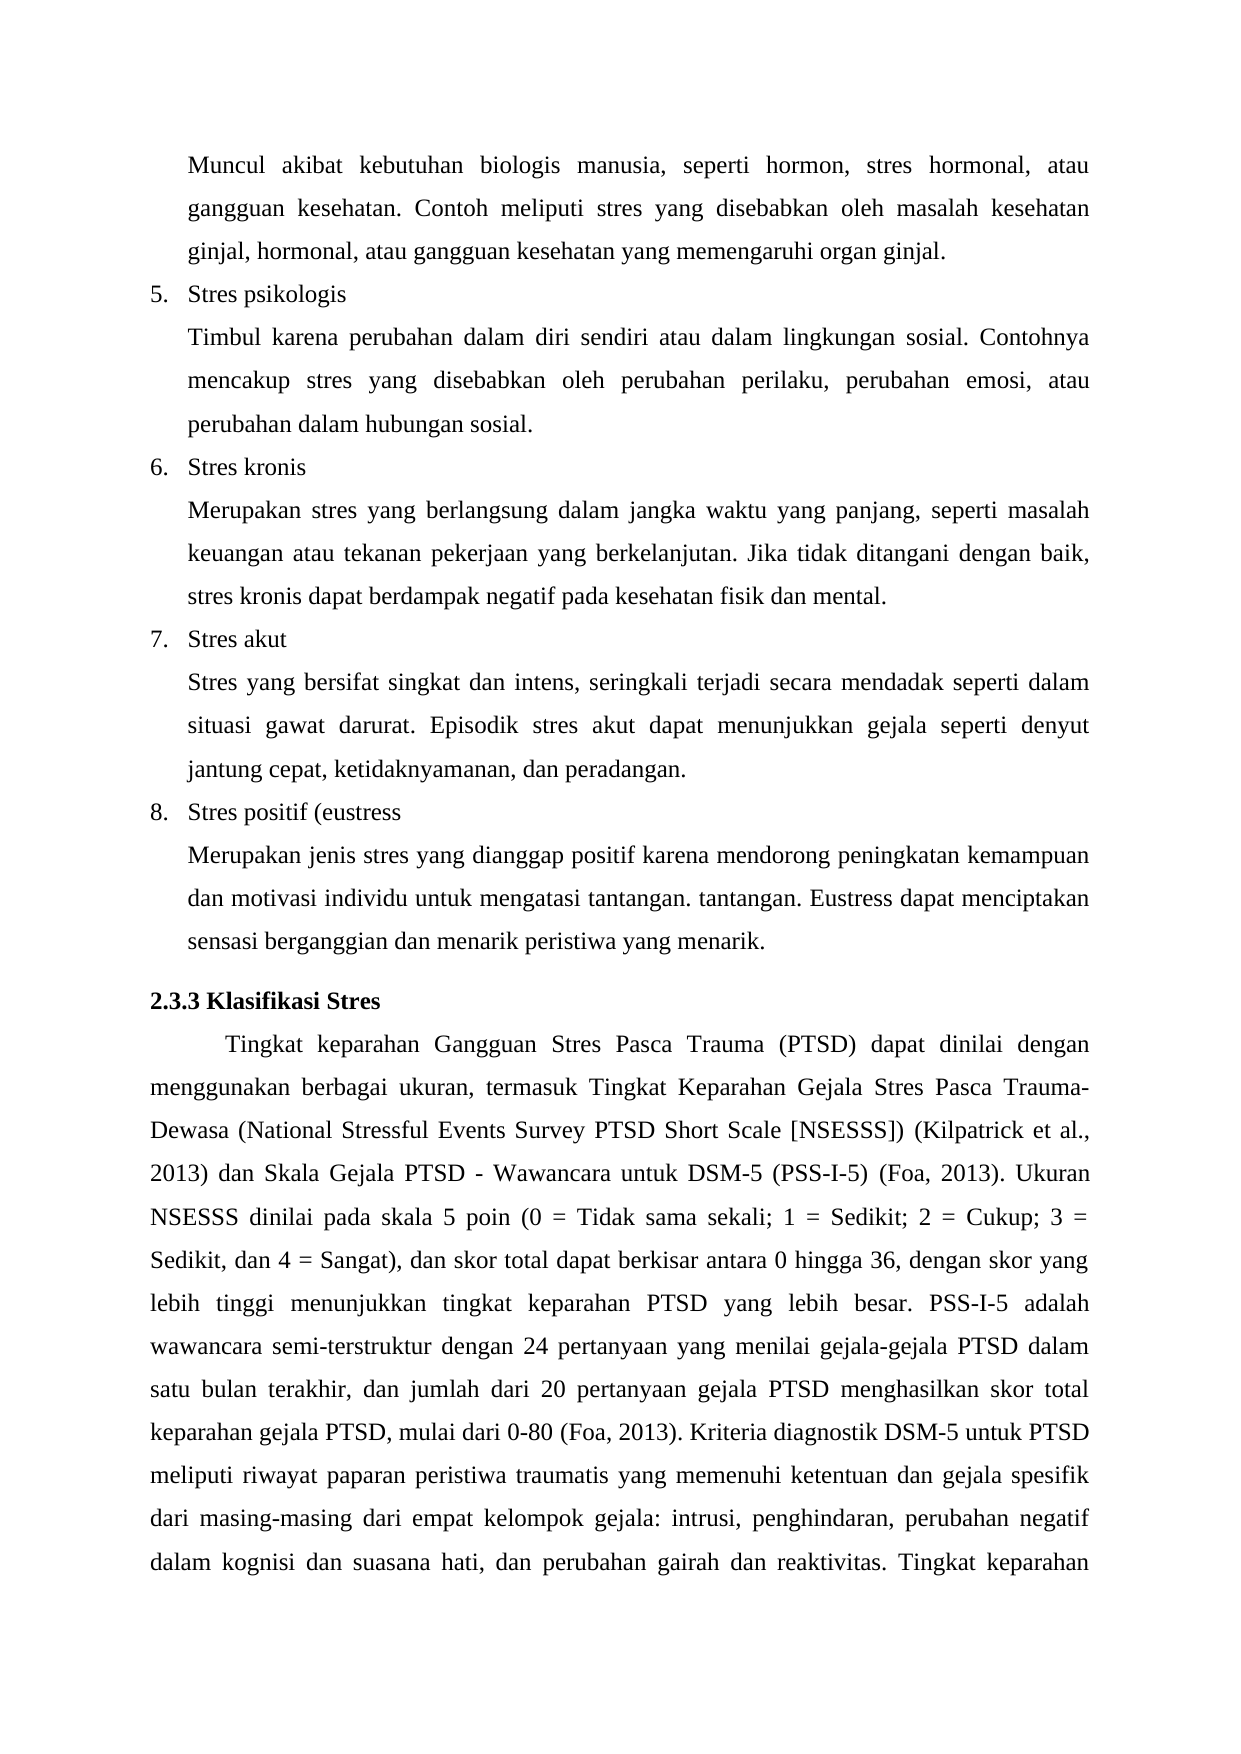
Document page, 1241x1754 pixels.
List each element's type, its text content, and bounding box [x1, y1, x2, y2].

list Timbul karena perubahan dalam diri sendiri atau dalam lingkungan sosial. Contohnya mencakup stres yang disebabkan oleh perubahan perilaku, perubahan emosi, atau perubahan dalam hubungan sosial. [187, 322, 1090, 437]
subtitle 2.3.3 Klasifikasi Stres [150, 986, 1090, 1015]
list Stres positif (eustress [150, 797, 1090, 826]
list Stres akut [150, 624, 1090, 653]
list Muncul akibat kebutuhan biologis manusia, seperti hormon, stres hormonal, atau gangguan kesehatan. Contoh meliputi stres yang disebabkan oleh masalah kesehatan ginjal, hormonal, atau gangguan kesehatan yang memengaruhi organ ginjal. [187, 150, 1090, 265]
list Merupakan stres yang berlangsung dalam jangka waktu yang panjang, seperti masalah keuangan atau tekanan pekerjaan yang berkelanjutan. Jika tidak ditangani dengan baik, stres kronis dapat berdampak negatif pada kesehatan fisik dan mental. [187, 495, 1090, 610]
list Merupakan jenis stres yang dianggap positif karena mendorong peningkatan kemampuan dan motivasi individu untuk mengatasi tantangan. tantangan. Eustress dapat menciptakan sensasi berganggian dan menarik peristiwa yang menarik. [187, 840, 1090, 955]
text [150, 1029, 1090, 1575]
list Stres psikologis [150, 279, 1090, 308]
list Stres yang bersifat singkat dan intens, seringkali terjadi secara mendadak seperti dalam situasi gawat darurat. Episodik stres akut dapat menunjukkan gejala seperti denyut jantung cepat, ketidaknyamanan, dan peradangan. [187, 667, 1090, 782]
list Stres kronis [150, 452, 1090, 481]
